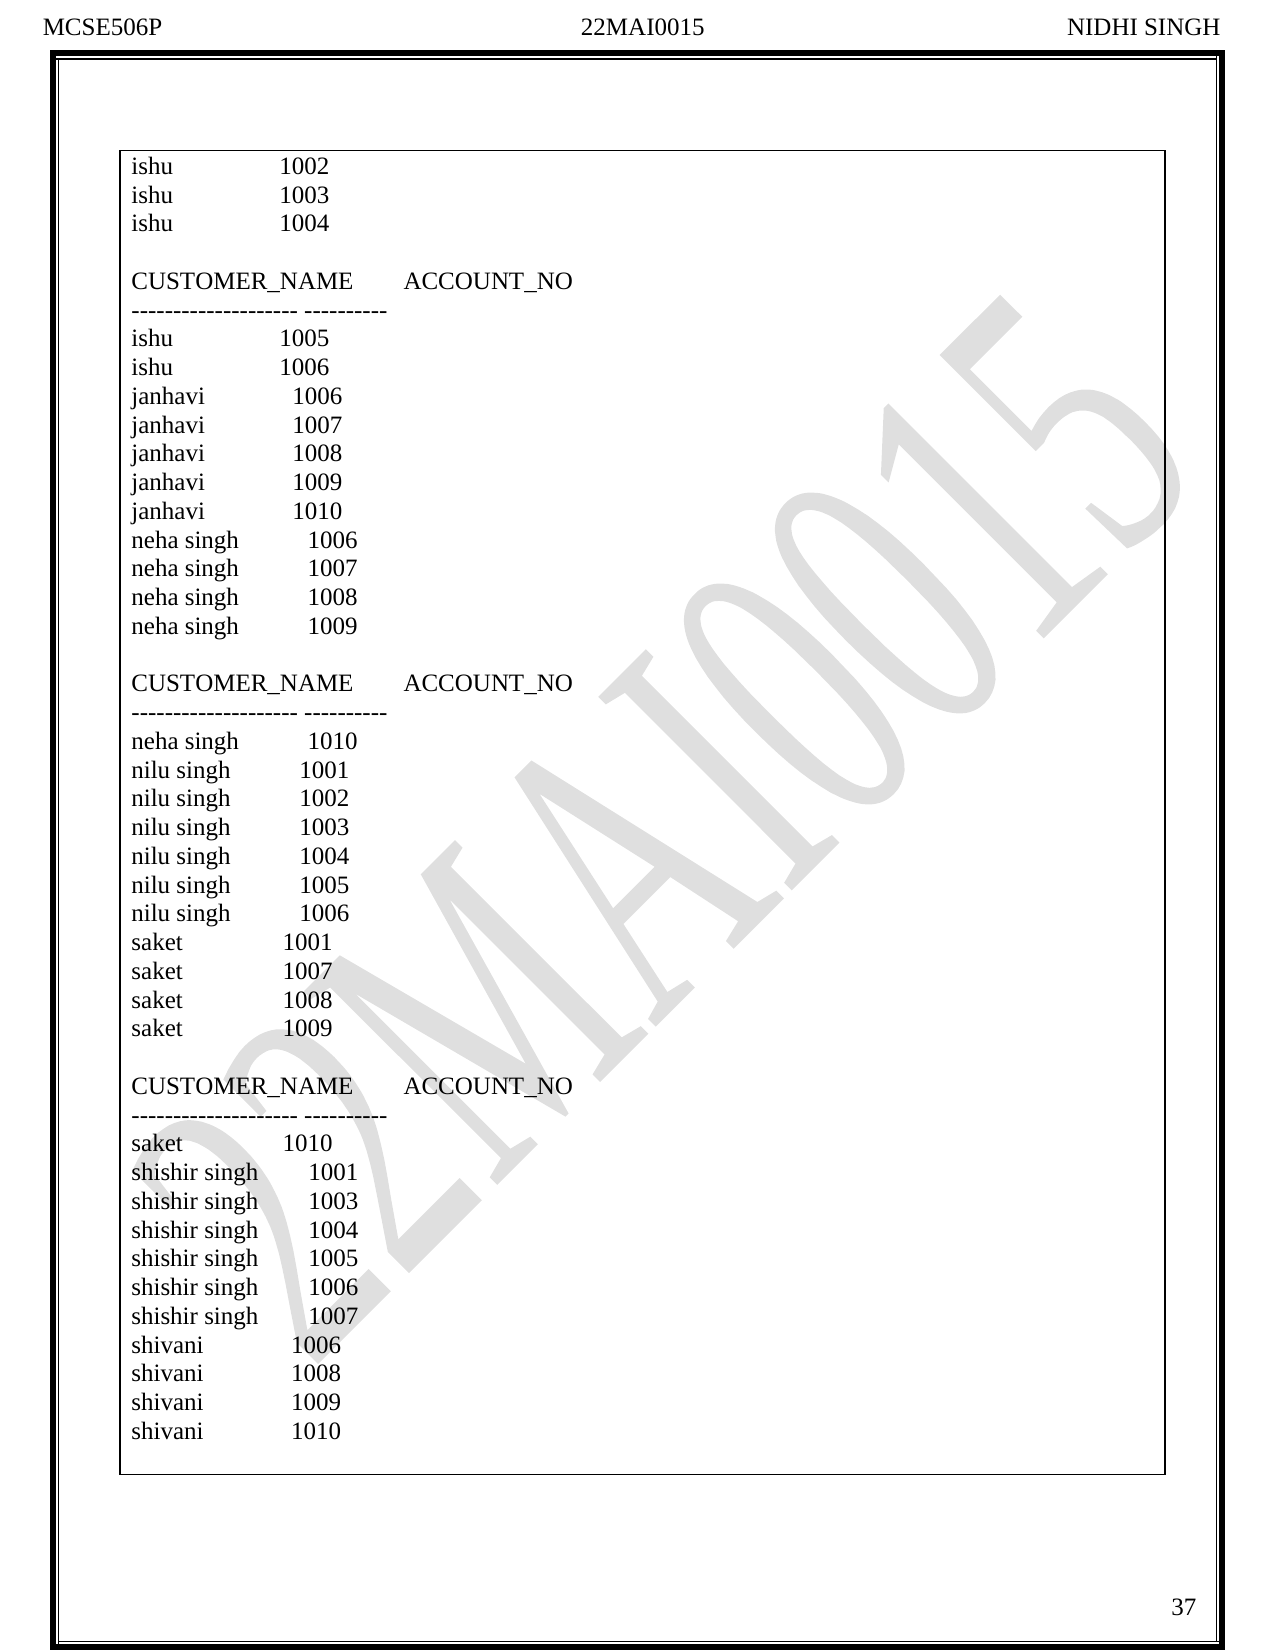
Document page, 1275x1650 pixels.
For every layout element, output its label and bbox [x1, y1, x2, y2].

table_header [121, 151, 1164, 1473]
